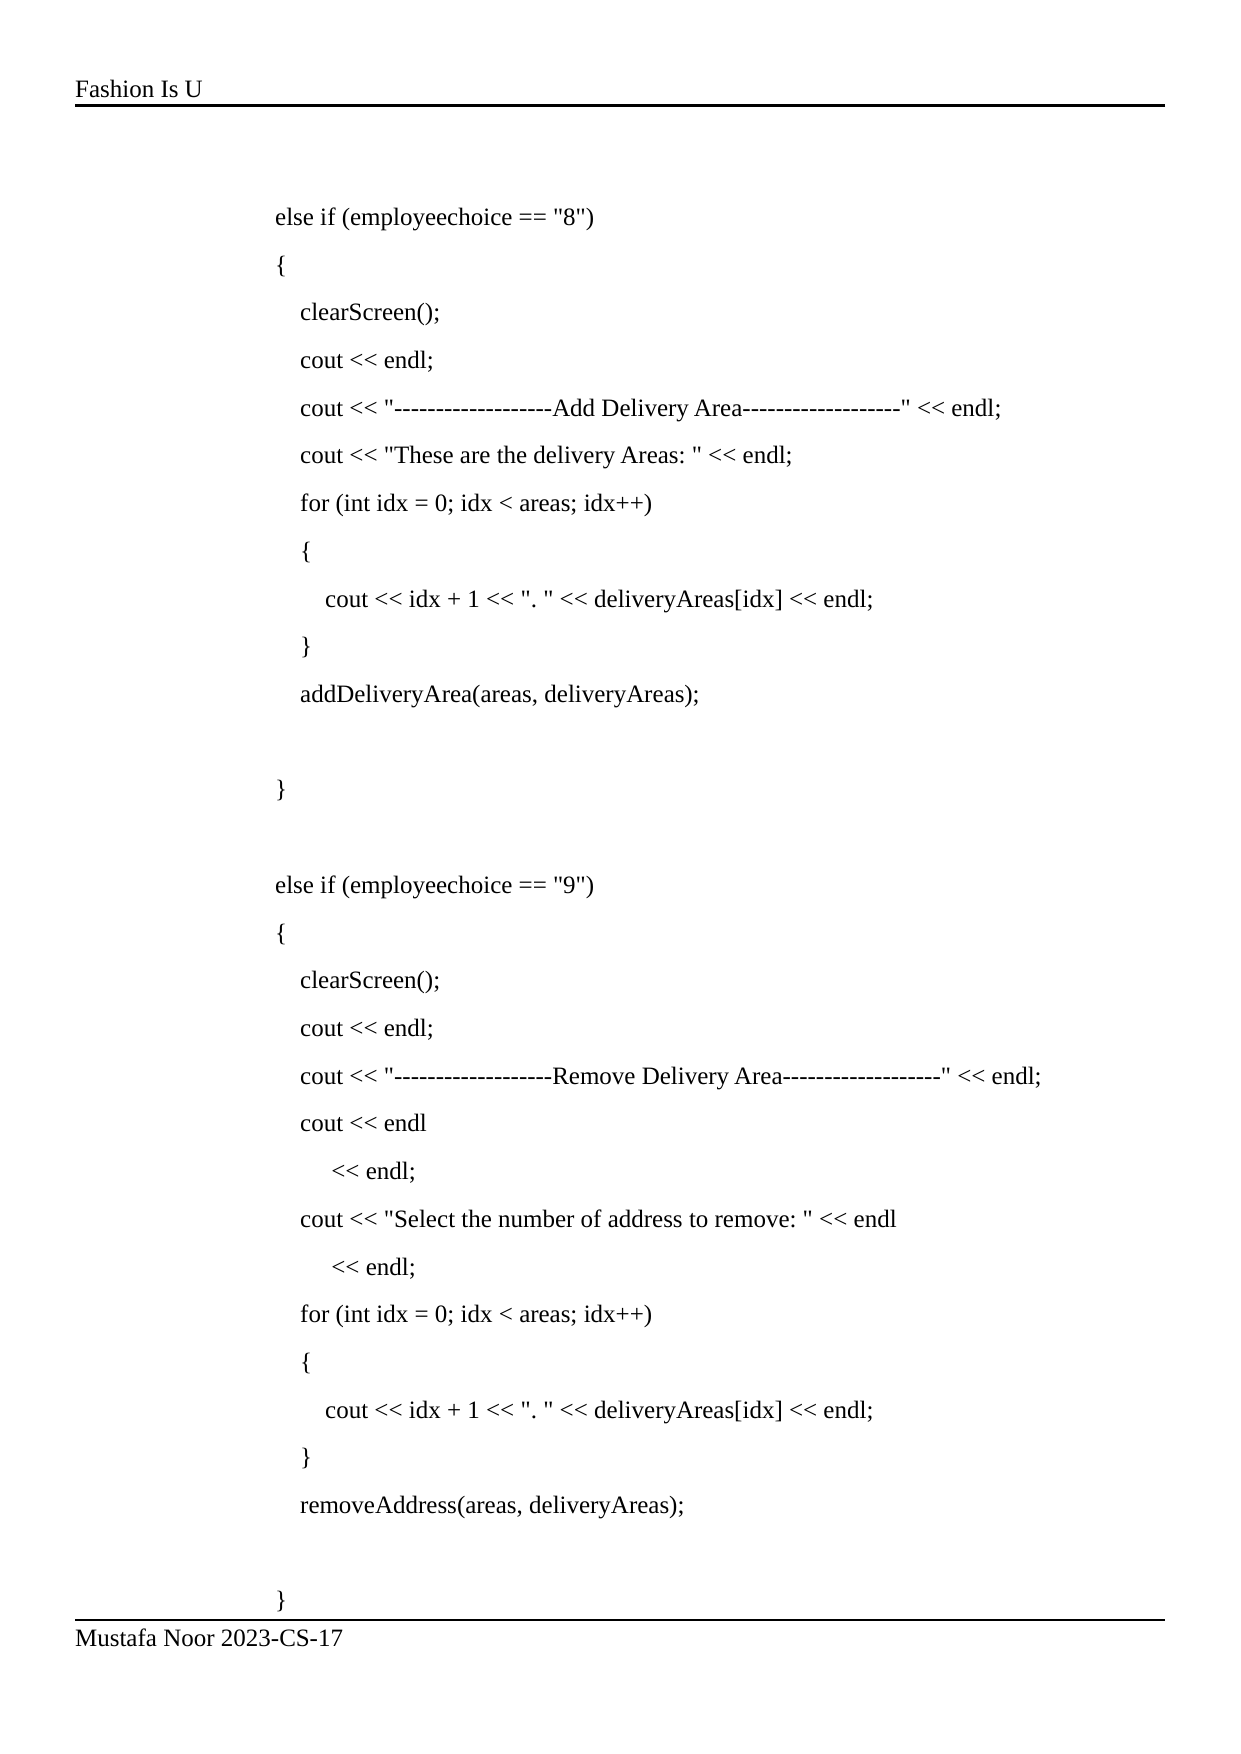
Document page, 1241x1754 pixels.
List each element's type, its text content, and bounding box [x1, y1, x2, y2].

text } [150, 774, 1165, 803]
text { [150, 250, 1165, 278]
text cout << idx + 1 << ". " << deliveryAreas[idx] << endl; [150, 584, 1165, 612]
text { [150, 1347, 1165, 1376]
text cout << "These are the delivery Areas: " << endl; [150, 441, 1165, 469]
text { [150, 918, 1165, 946]
text addDeliveryArea(areas, deliveryAreas); [150, 679, 1165, 708]
text } [150, 1442, 1165, 1471]
text } [150, 631, 1165, 660]
text for (int idx = 0; idx < areas; idx++) [150, 1299, 1165, 1328]
text removeAddress(areas, deliveryAreas); [150, 1490, 1165, 1519]
text << endl; [150, 1156, 1165, 1185]
text { [150, 536, 1165, 565]
text } [150, 1586, 1165, 1614]
text else if (employeechoice == "8") [150, 202, 1165, 231]
text << endl; [150, 1252, 1165, 1280]
text clearScreen(); [150, 297, 1165, 326]
text cout << endl [150, 1108, 1165, 1137]
text else if (employeechoice == "9") [150, 870, 1165, 899]
text cout << endl; [150, 345, 1165, 374]
text clearScreen(); [150, 965, 1165, 994]
text cout << endl; [150, 1013, 1165, 1042]
text cout << "-------------------Add Delivery Area-------------------" << endl; [150, 393, 1165, 422]
text for (int idx = 0; idx < areas; idx++) [150, 488, 1165, 517]
text cout << "Select the number of address to remove: " << endl [150, 1204, 1165, 1233]
text cout << idx + 1 << ". " << deliveryAreas[idx] << endl; [150, 1395, 1165, 1423]
text cout << "-------------------Remove Delivery Area-------------------" << endl; [150, 1061, 1165, 1089]
